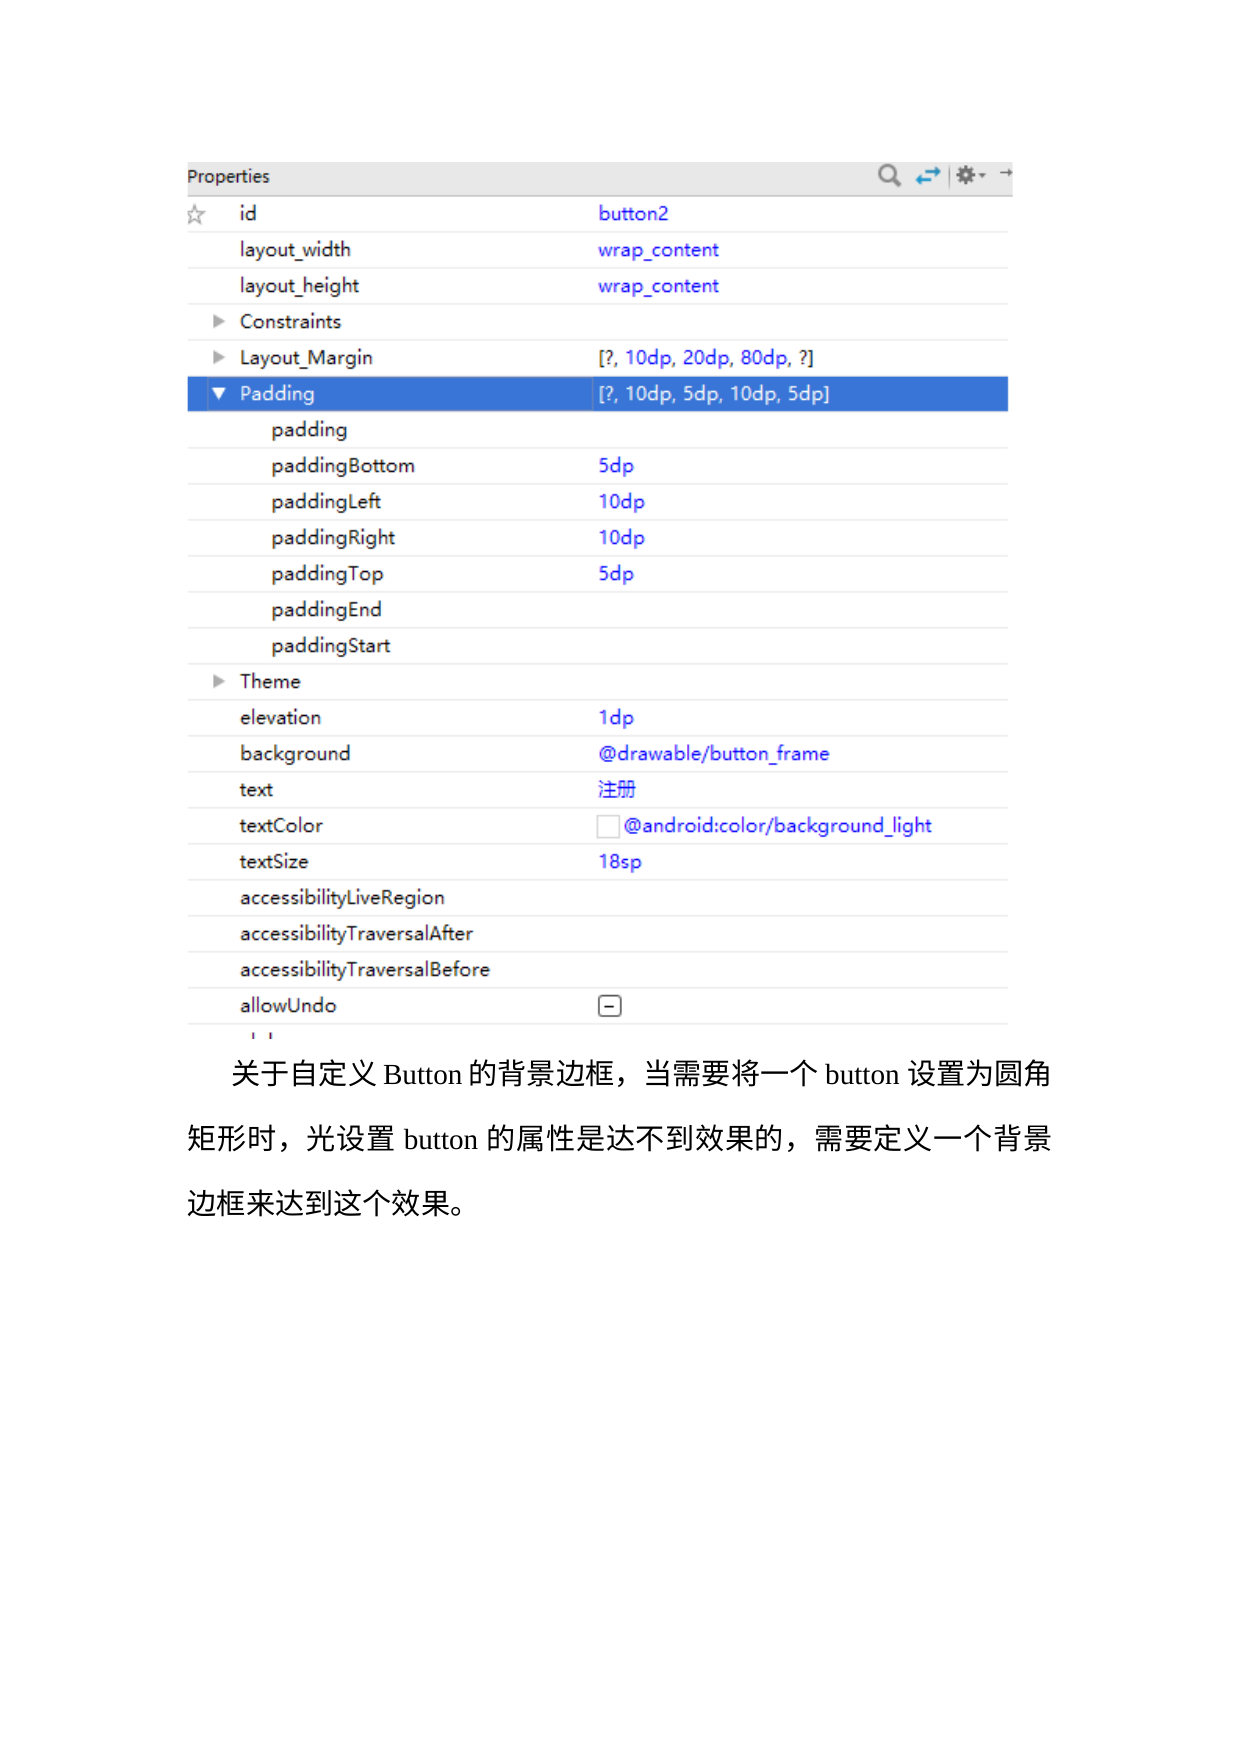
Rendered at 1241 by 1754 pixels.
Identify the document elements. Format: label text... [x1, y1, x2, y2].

text 关于自定义Button的背景边框，当需要将一个 button 设置为圆角矩形时，光设置 button 的属性是达不到效果的，需要定义一个背景边框来达到这个效果。 [187, 1039, 1053, 1234]
